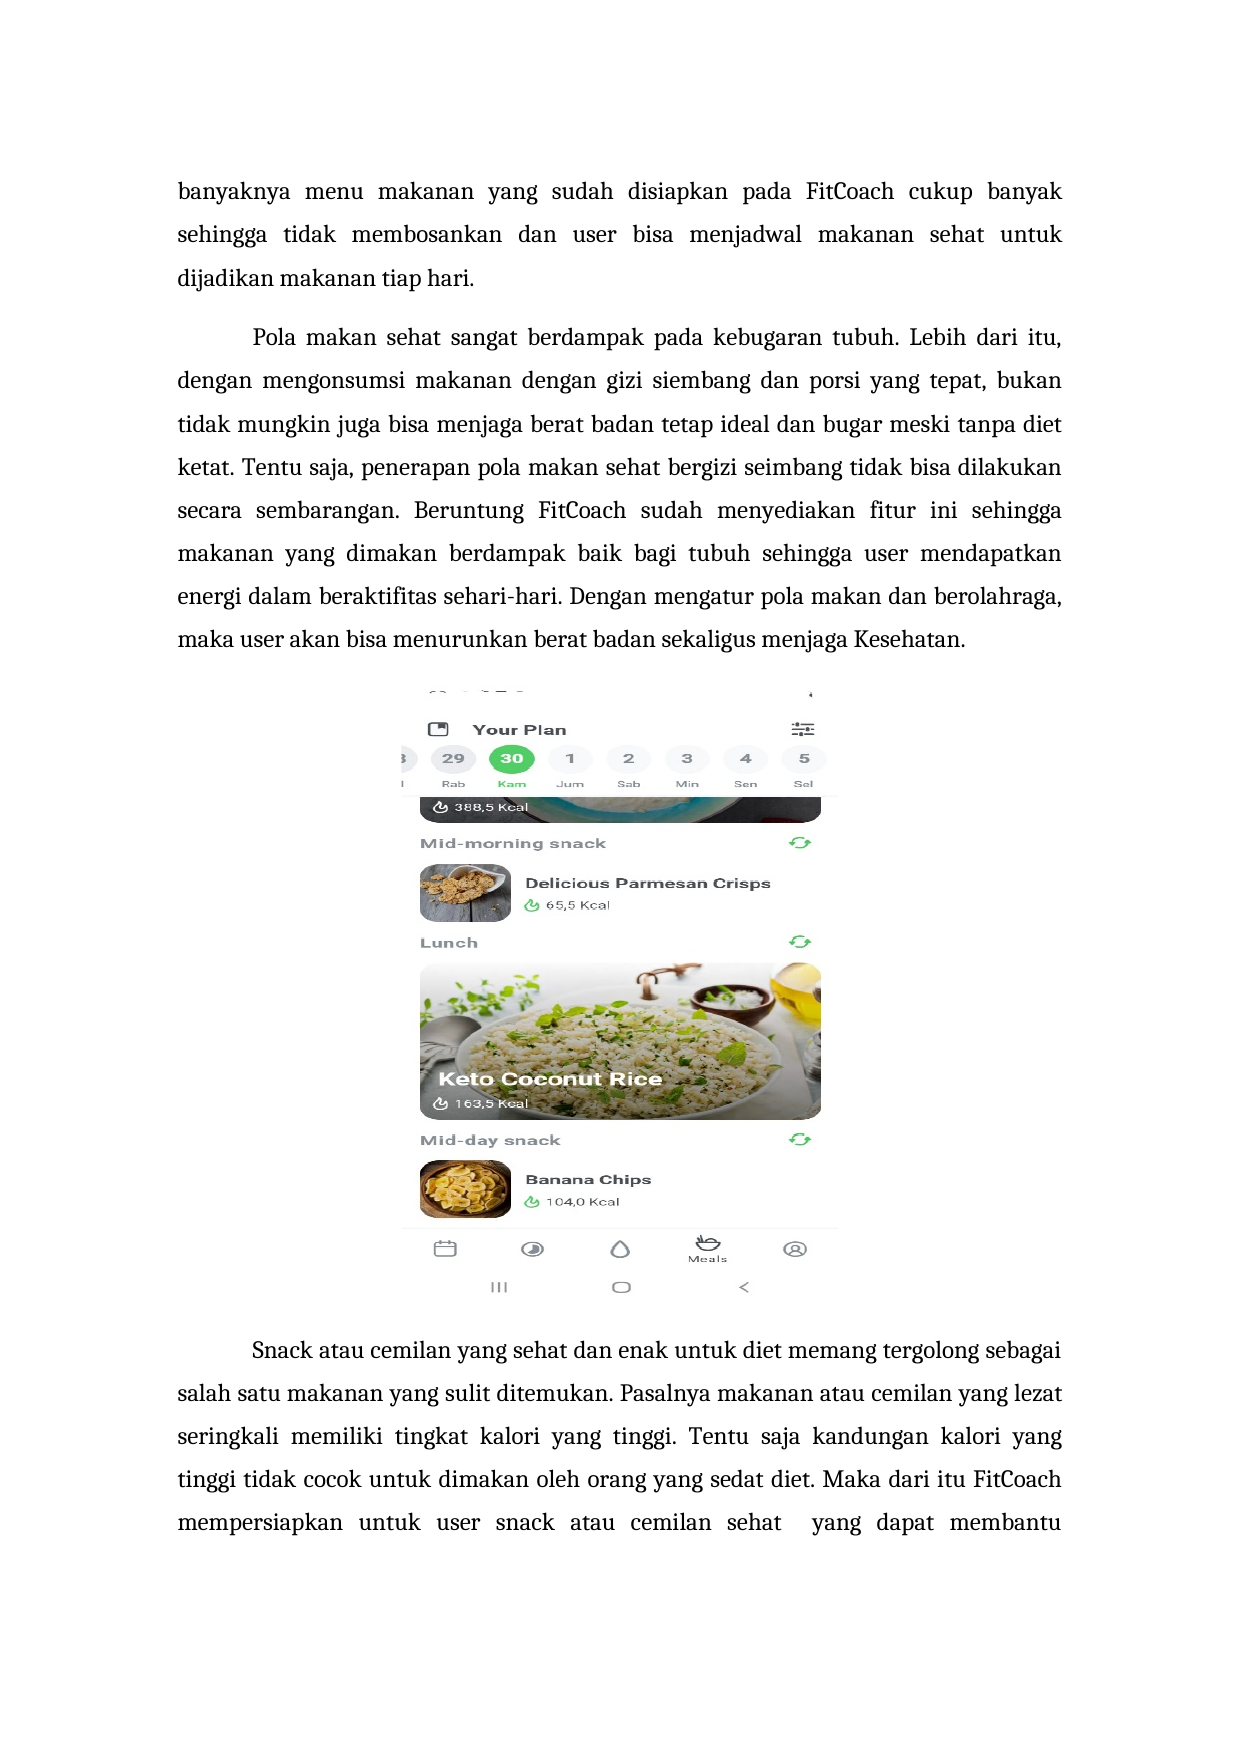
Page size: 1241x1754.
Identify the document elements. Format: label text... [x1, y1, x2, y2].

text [177, 177, 1063, 292]
text Pola makan sehat sangat berdampak pada kebugaran tubuh. Lebih dari itu, dengan mengonsumsi makanan dengan gizi siembang dan porsi yang tepat, bukan tidak mungkin juga bisa menjaga berat badan tetap ideal dan bugar meski tanpa diet ketat. Tentu saja, penerapan pola makan sehat bergizi seimbang tidak bisa dilakukan secara sembarangan. Beruntung FitCoach sudah menyediakan fitur ini sehingga makanan yang dimakan berdampak baik bagi tubuh sehingga user mendapatkan energi dalam beraktifitas sehari-hari. Dengan mengatur pola makan dan berolahraga, maka user akan bisa menurunkan berat badan sekaligus menjaga Kesehatan. [177, 323, 1063, 654]
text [177, 1336, 1063, 1537]
picture [401, 685, 839, 1305]
